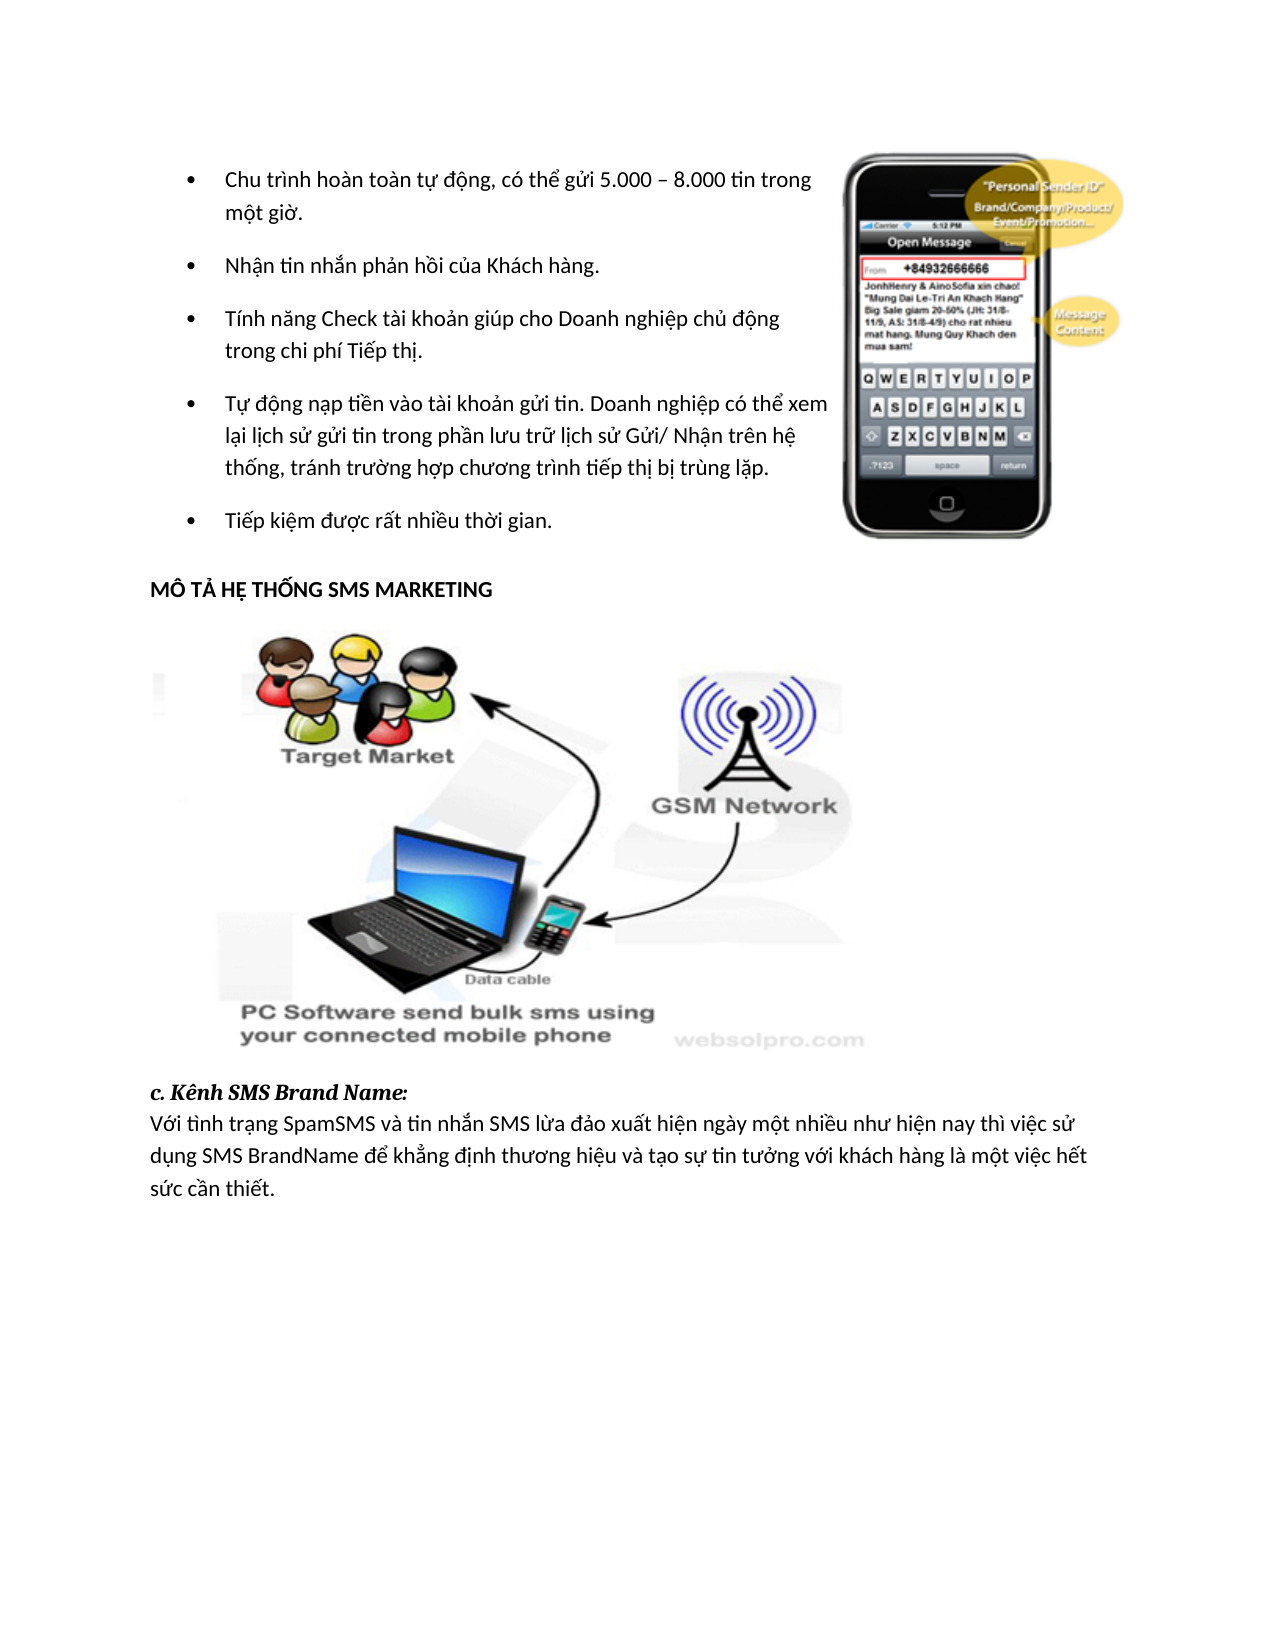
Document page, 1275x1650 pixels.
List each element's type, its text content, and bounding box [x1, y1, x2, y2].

text Với tình trạng SpamSMS và tin nhắn SMS lừa đảo xuất hiện ngày một nhiều như hiện nay thì việc sử dụng SMS BrandName để khẳng định thương hiệu và tạo sự tin tưởng với khách hàng là một việc hết sức cần thiết. [150, 1109, 1125, 1202]
subtitle c. Kênh SMS Brand Name: [150, 1079, 1125, 1106]
text MÔ TẢ HỆ THỐNG SMS MARKETING [150, 575, 1125, 603]
picture [150, 627, 874, 1055]
table_header [833, 150, 1131, 575]
picture [832, 150, 1127, 550]
table_header Chu trình hoàn toàn tự động, có thể gửi 5.000 – 8.000 tin trong một giờ. Nhận tin nhắn phản hồi của Khách hàng. Tính năng Check tài khoản giúp cho Doanh nghiệp chủ động trong chi phí Tiếp thị. Tự động nạp tiền vào tài khoản gửi tin. Doanh nghiệp có thể xem lại lịch sử gửi tin trong phần lưu trữ lịch sử Gửi/ Nhận trên hệ thống, tránh trường hợp chương trình tiếp thị bị trùng lặp. Tiếp kiệm được rất nhiều thời gian. [150, 150, 833, 575]
